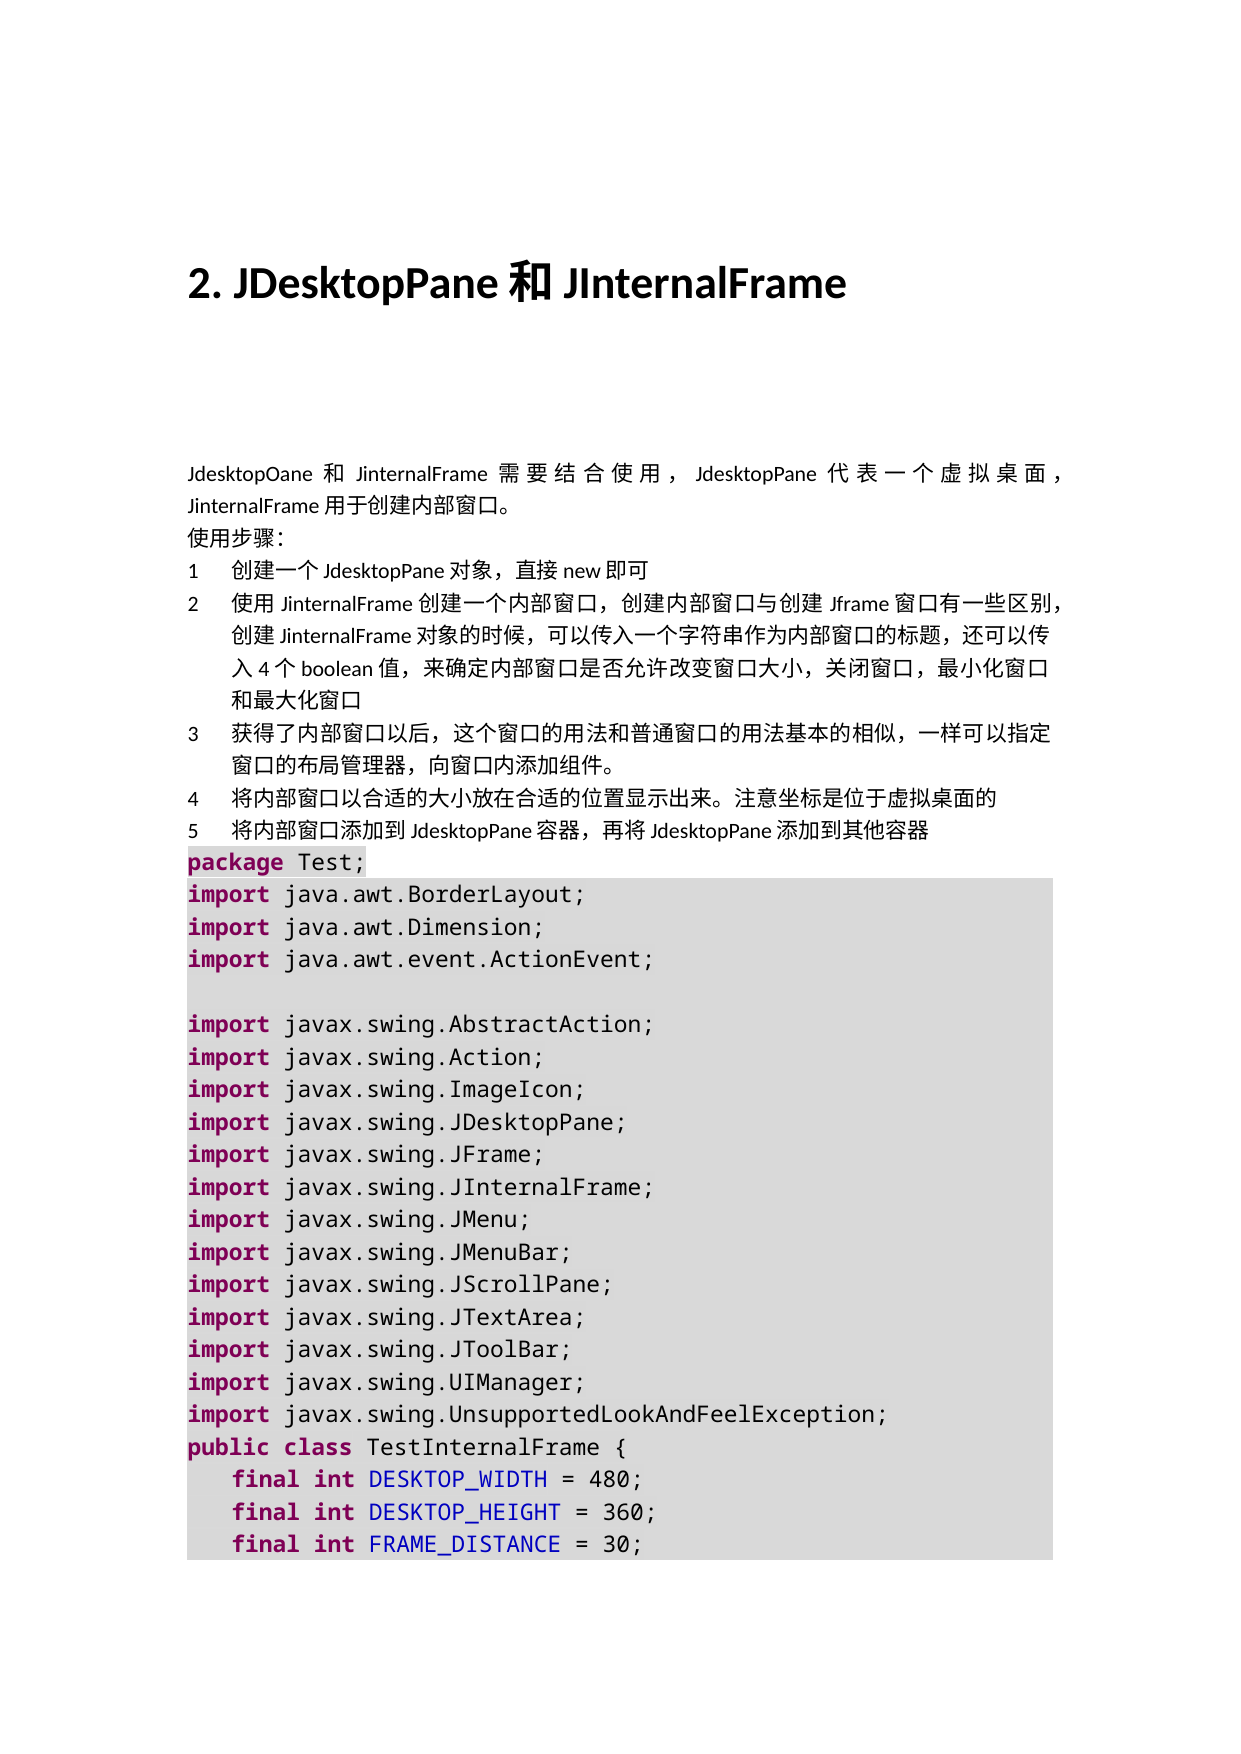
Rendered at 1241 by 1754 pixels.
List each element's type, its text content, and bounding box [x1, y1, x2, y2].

text import javax.swing.JTextArea; [187, 1300, 1053, 1333]
subtitle 2. JDesktopPane和JInternalFrame [187, 230, 1053, 327]
text final int FRAME_DISTANCE = 30; [187, 1528, 1053, 1560]
text import javax.swing.ImageIcon; [187, 1073, 1053, 1105]
list 获得了内部窗口以后，这个窗口的用法和普通窗口的用法基本的相似，一样可以指定窗口的布局管理器，向窗口内添加组件。 [187, 715, 1053, 780]
text import javax.swing.JDesktopPane; [187, 1105, 1053, 1138]
text import java.awt.event.ActionEvent; [187, 943, 1053, 975]
text import javax.swing.JToolBar; [187, 1333, 1053, 1365]
text import javax.swing.AbstractAction; [187, 1008, 1053, 1040]
text import javax.swing.JInternalFrame; [187, 1170, 1053, 1203]
text package Test; [187, 845, 1053, 878]
text import javax.swing.UIManager; [187, 1365, 1053, 1398]
text final int DESKTOP_HEIGHT = 360; [187, 1495, 1053, 1528]
text import javax.swing.JMenu; [187, 1203, 1053, 1235]
text import javax.swing.JMenuBar; [187, 1235, 1053, 1268]
text import javax.swing.Action; [187, 1040, 1053, 1073]
list 创建一个JdesktopPane对象，直接new即可 [187, 553, 1053, 585]
list 将内部窗口以合适的大小放在合适的位置显示出来。注意坐标是位于虚拟桌面的 [187, 780, 1053, 813]
text JdesktopOane和JinternalFrame需要结合使用，JdesktopPane代表一个虚拟桌面，JinternalFrame用于创建内部窗口。 [187, 455, 1053, 520]
list 使用JinternalFrame创建一个内部窗口，创建内部窗口与创建Jframe窗口有一些区别，创建JinternalFrame对象的时候，可以传入一个字符串作为内部窗口的标题，还可以传入4个boolean值，来确定内部窗口是否允许改变窗口大小，关闭窗口，最小化窗口和最大化窗口 [187, 585, 1053, 715]
text 使用步骤： [187, 520, 1053, 553]
text final int DESKTOP_WIDTH = 480; [187, 1463, 1053, 1495]
text import javax.swing.UnsupportedLookAndFeelException; [187, 1398, 1053, 1430]
text import javax.swing.JScrollPane; [187, 1268, 1053, 1300]
text import javax.swing.JFrame; [187, 1138, 1053, 1170]
text import java.awt.Dimension; [187, 910, 1053, 943]
text import java.awt.BorderLayout; [187, 878, 1053, 910]
text public class TestInternalFrame { [187, 1430, 1053, 1463]
list 将内部窗口添加到JdesktopPane容器，再将JdesktopPane添加到其他容器 [187, 813, 1053, 845]
